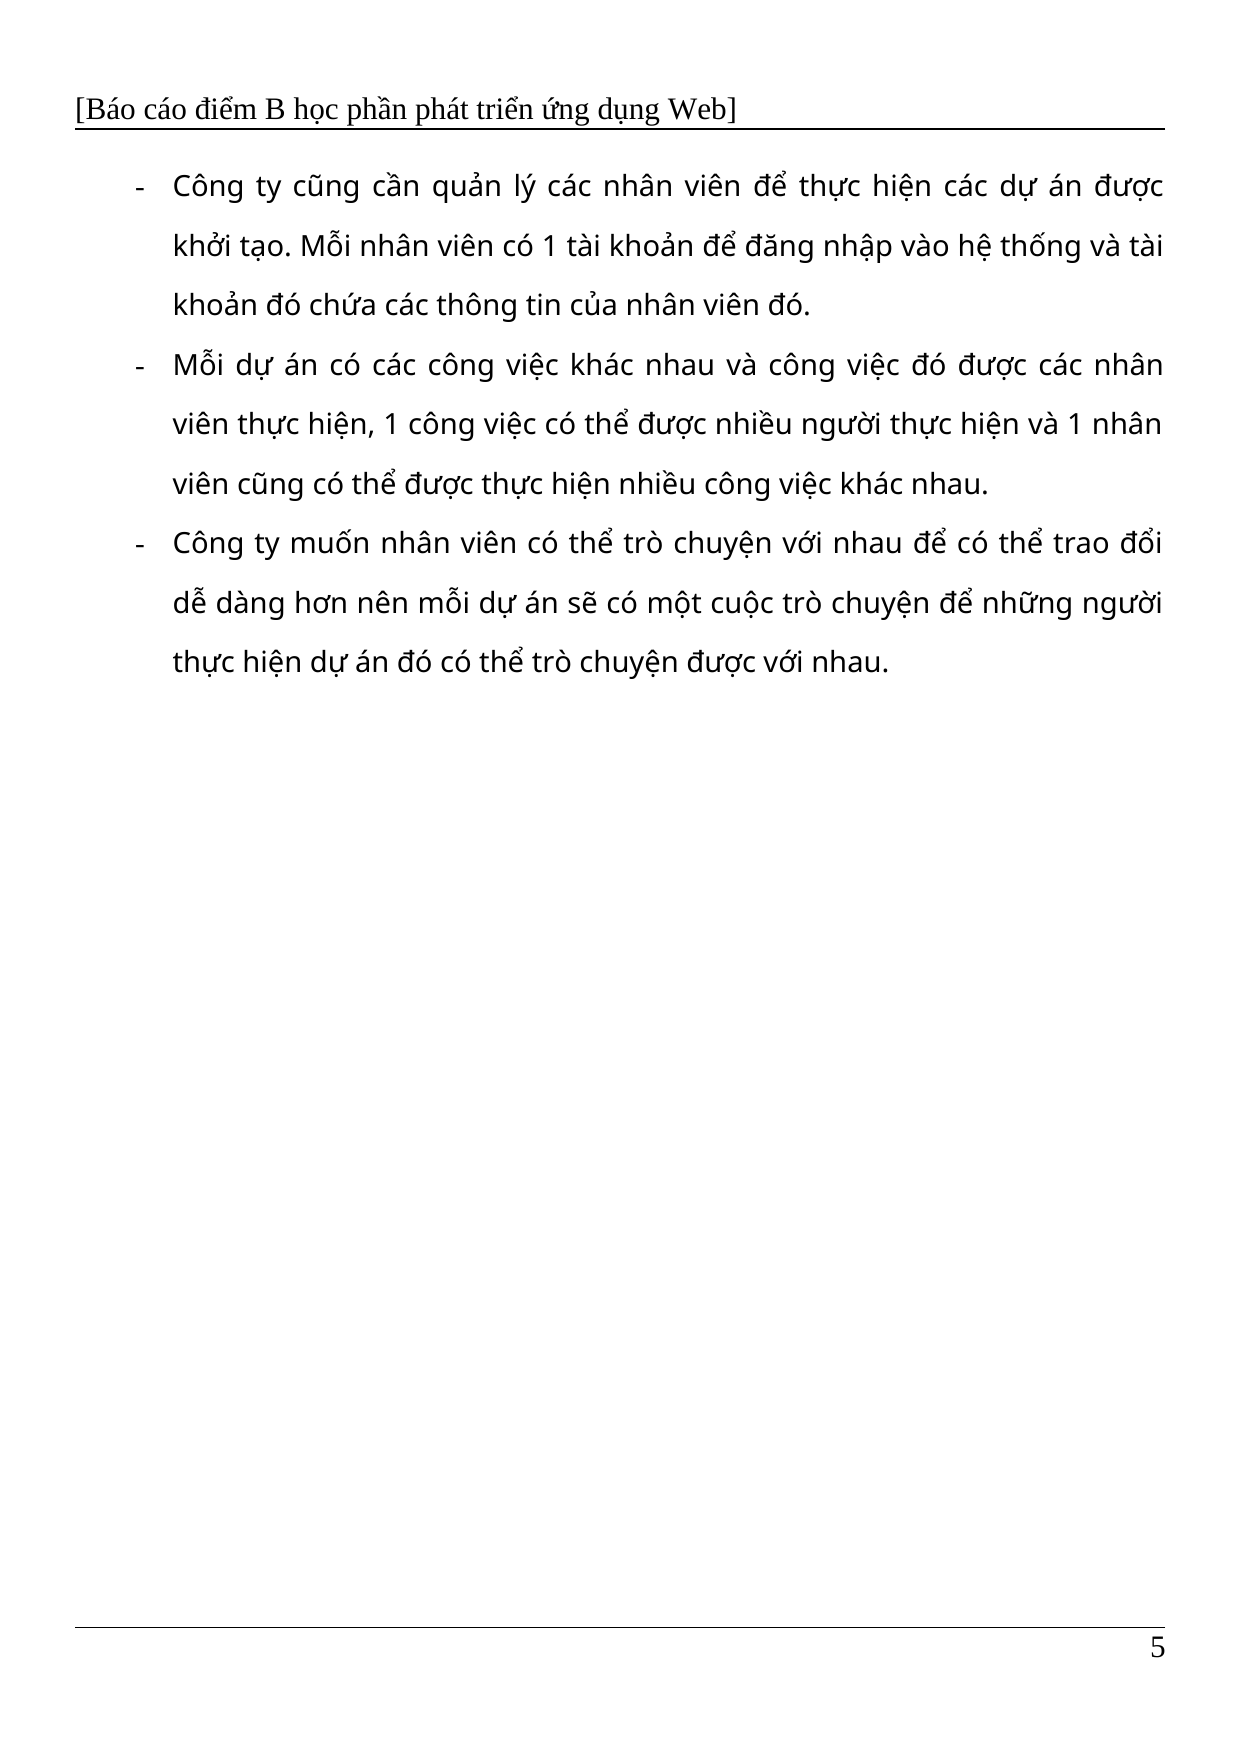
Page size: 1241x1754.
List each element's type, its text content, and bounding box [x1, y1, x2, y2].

list Mỗi dự án có các công việc khác nhau và công việc đó được các nhân viên thực hiện, 1 công việc có thể được nhiều người thực hiện và 1 nhân viên cũng có thể được thực hiện nhiều công việc khác nhau. [135, 344, 1165, 503]
list Công ty cũng cần quản lý các nhân viên để thực hiện các dự án được khởi tạo. Mỗi nhân viên có 1 tài khoản để đăng nhập vào hệ thống và tài khoản đó chứa các thông tin của nhân viên đó. [135, 166, 1165, 324]
list Công ty muốn nhân viên có thể trò chuyện với nhau để có thể trao đổi dễ dàng hơn nên mỗi dự án sẽ có một cuộc trò chuyện để những người thực hiện dự án đó có thể trò chuyện được với nhau. [135, 522, 1165, 681]
